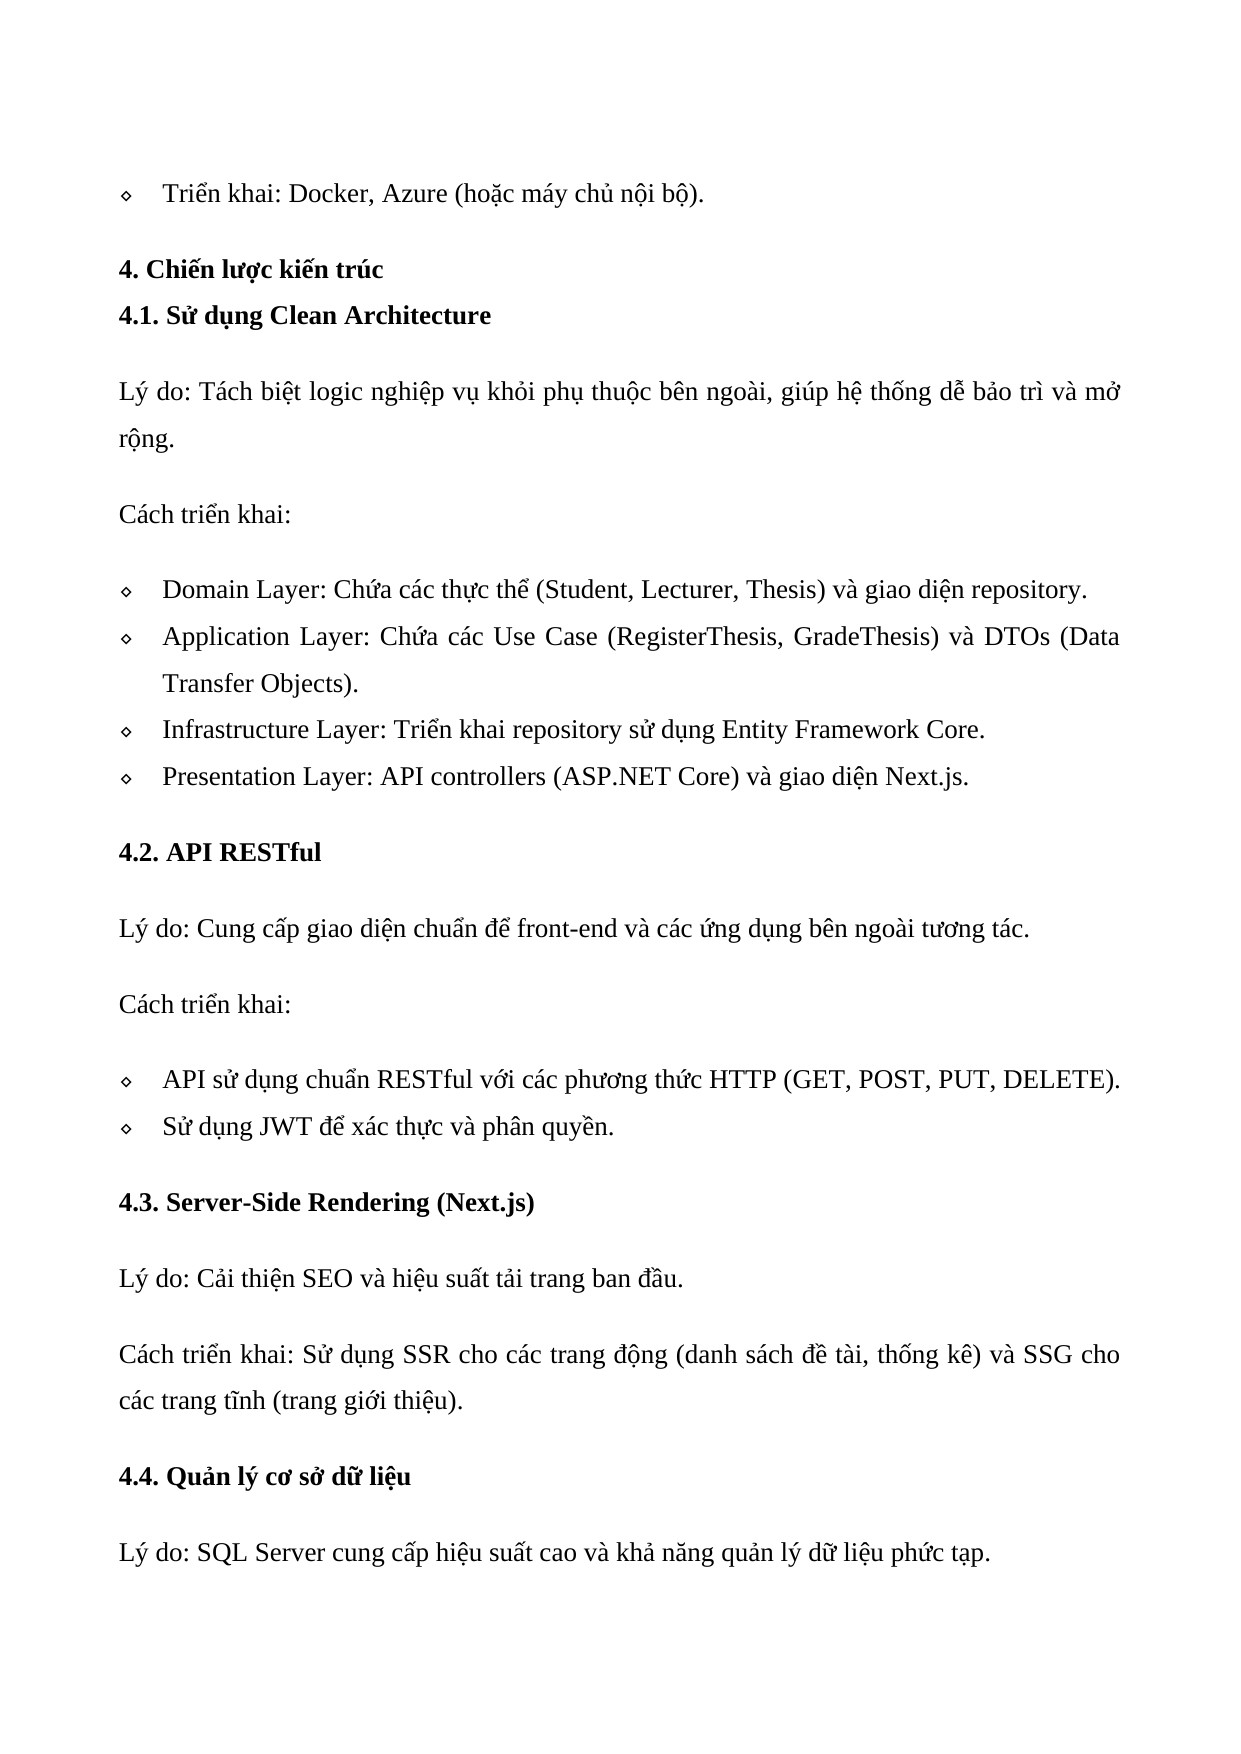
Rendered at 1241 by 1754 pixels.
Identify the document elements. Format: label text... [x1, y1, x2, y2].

list Cách triển khai: Sử dụng SSR cho các trang động (danh sách đề tài, thống kê) và SSG cho các trang tĩnh (trang giới thiệu). [118, 1338, 1122, 1416]
list Lý do: SQL Server cung cấp hiệu suất cao và khả năng quản lý dữ liệu phức tạp. [118, 1536, 1122, 1567]
text 4.3. Server-Side Rendering (Next.js) [118, 1186, 1122, 1217]
text 4. Chiến lược kiến trúc [118, 253, 1122, 284]
list Lý do: Cải thiện SEO và hiệu suất tải trang ban đầu. [118, 1262, 1122, 1293]
list Lý do: Cung cấp giao diện chuẩn để front-end và các ứng dụng bên ngoài tương tác. [118, 912, 1122, 943]
text 4.4. Quản lý cơ sở dữ liệu [118, 1460, 1122, 1491]
list Sử dụng JWT để xác thực và phân quyền. [118, 1110, 1122, 1141]
text 4.2. API RESTful [118, 836, 1122, 867]
list Cách triển khai: [118, 498, 1122, 529]
list Lý do: Tách biệt logic nghiệp vụ khỏi phụ thuộc bên ngoài, giúp hệ thống dễ bảo trì và mở rộng. [118, 375, 1122, 453]
list Domain Layer: Chứa các thực thể (Student, Lecturer, Thesis) và giao diện repository. [118, 574, 1122, 605]
list Application Layer: Chứa các Use Case (RegisterThesis, GradeThesis) và DTOs (Data Transfer Objects). [118, 620, 1122, 698]
list API sử dụng chuẩn RESTful với các phương thức HTTP (GET, POST, PUT, DELETE). [118, 1064, 1122, 1095]
list Cách triển khai: [118, 988, 1122, 1019]
list Infrastructure Layer: Triển khai repository sử dụng Entity Framework Core. [118, 714, 1122, 745]
list Presentation Layer: API controllers (ASP.NET Core) và giao diện Next.js. [118, 760, 1122, 791]
list Triển khai: Docker, Azure (hoặc máy chủ nội bộ). [118, 177, 1122, 208]
text 4.1. Sử dụng Clean Architecture [118, 299, 1122, 331]
